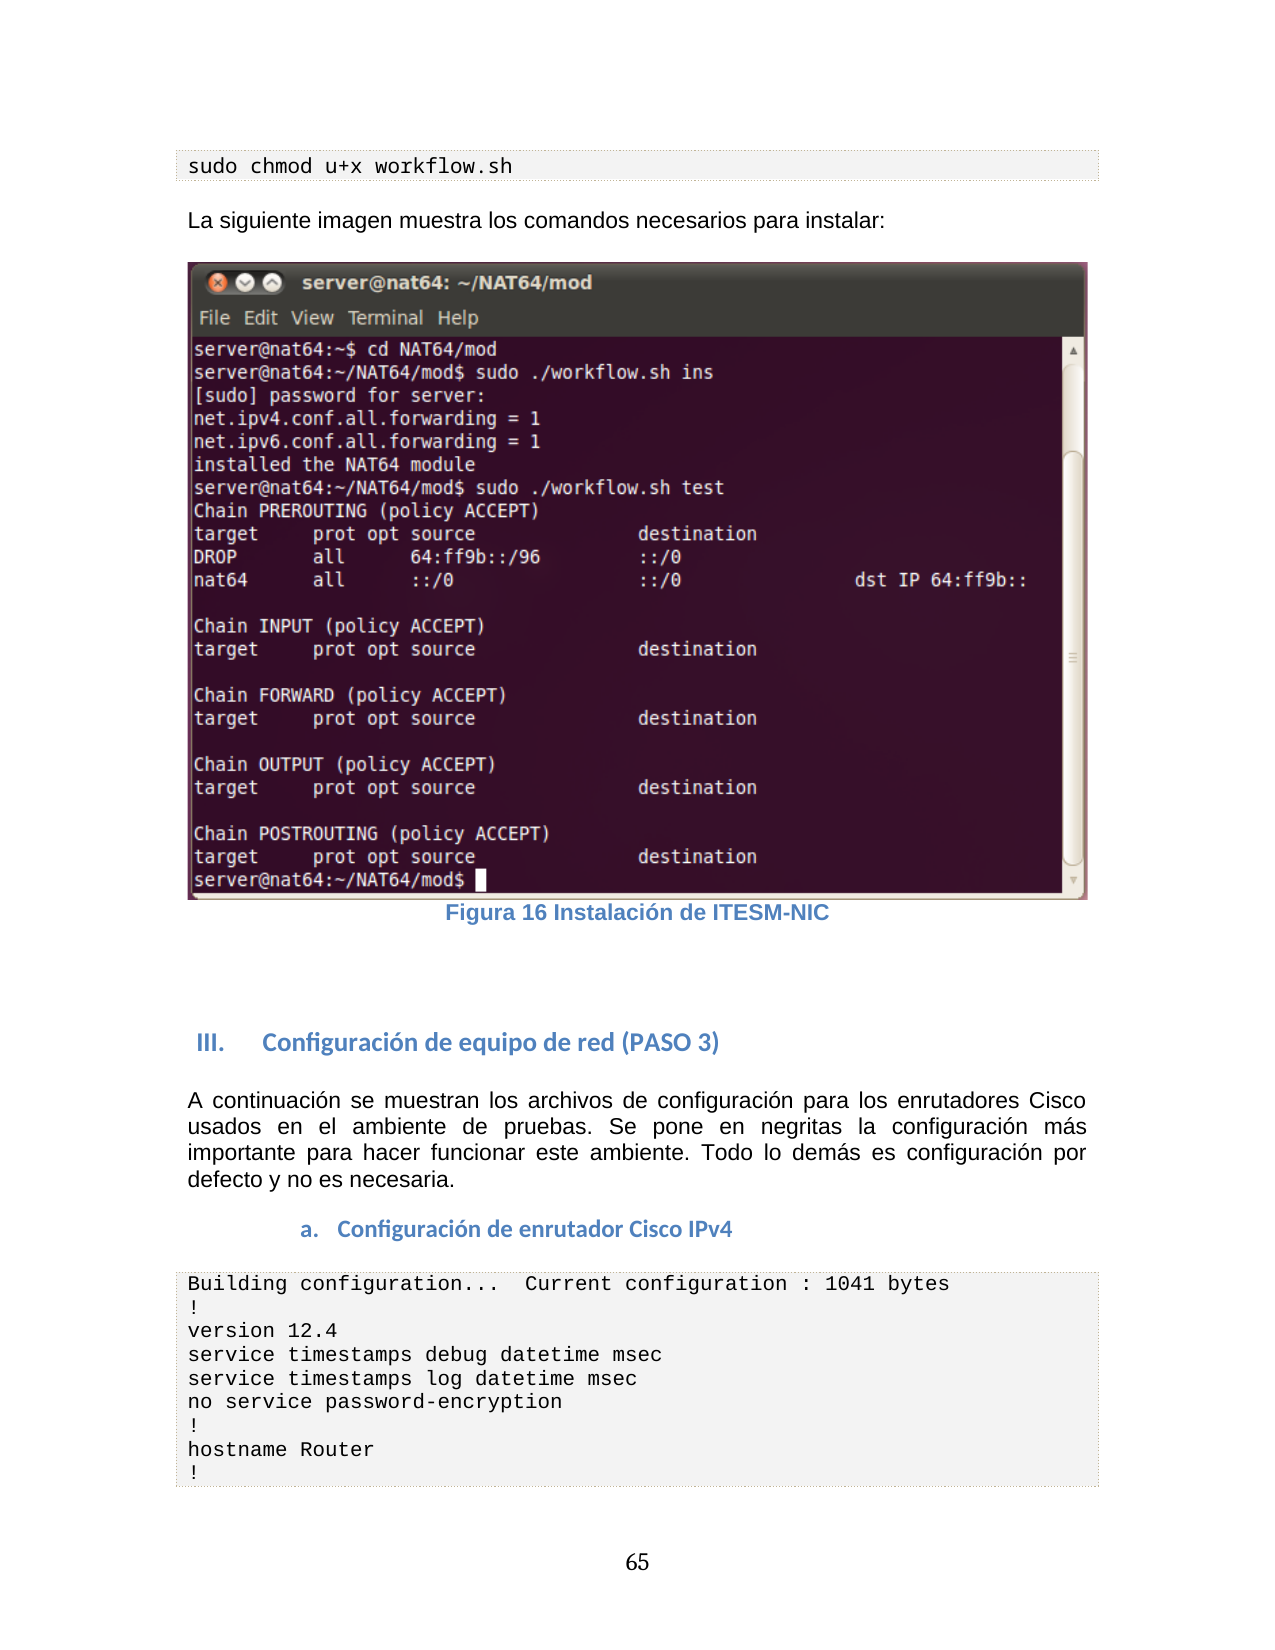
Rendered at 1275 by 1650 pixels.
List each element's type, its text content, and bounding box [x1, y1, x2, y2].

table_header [176, 1272, 1099, 1486]
subtitle Configuración de enrutador Cisco IPv4 [300, 1213, 1087, 1243]
text Figura 16 Instalación de ITESM-NIC [187, 900, 1087, 926]
text A continuación se muestran los archivos de configuración para los enrutadores Cisco usados en el ambiente de pruebas. Se pone en negritas la configuración más importante para hacer funcionar este ambiente. Todo lo demás es configuración por defecto y no es necesaria. [187, 1087, 1087, 1192]
subtitle Configuración de equipo de red (PASO 3) [225, 1025, 1087, 1058]
picture [187, 262, 1088, 900]
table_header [176, 150, 1099, 179]
text La siguiente imagen muestra los comandos necesarios para instalar: [187, 207, 1087, 233]
